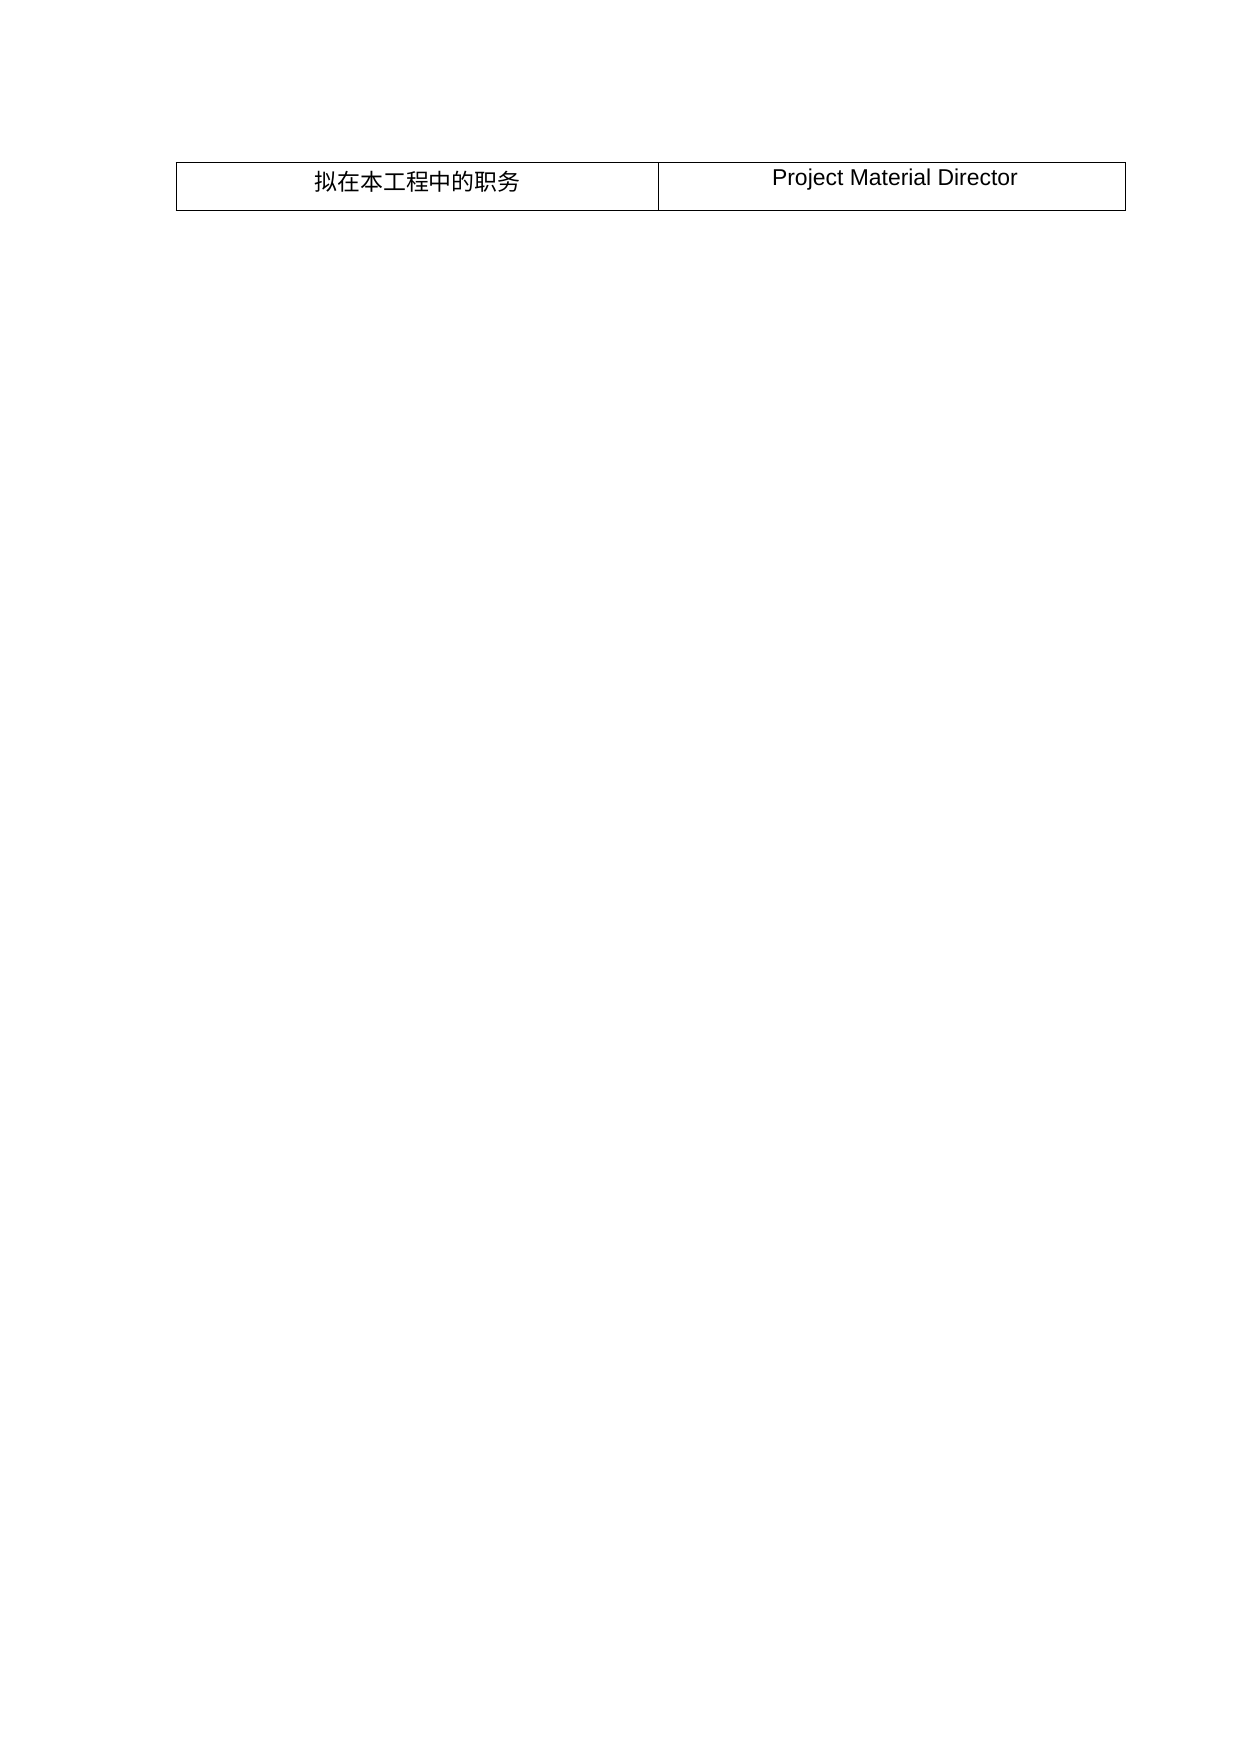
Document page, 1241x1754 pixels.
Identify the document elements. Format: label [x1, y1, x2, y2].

table_cell [659, 163, 1125, 210]
table_cell [177, 163, 658, 210]
